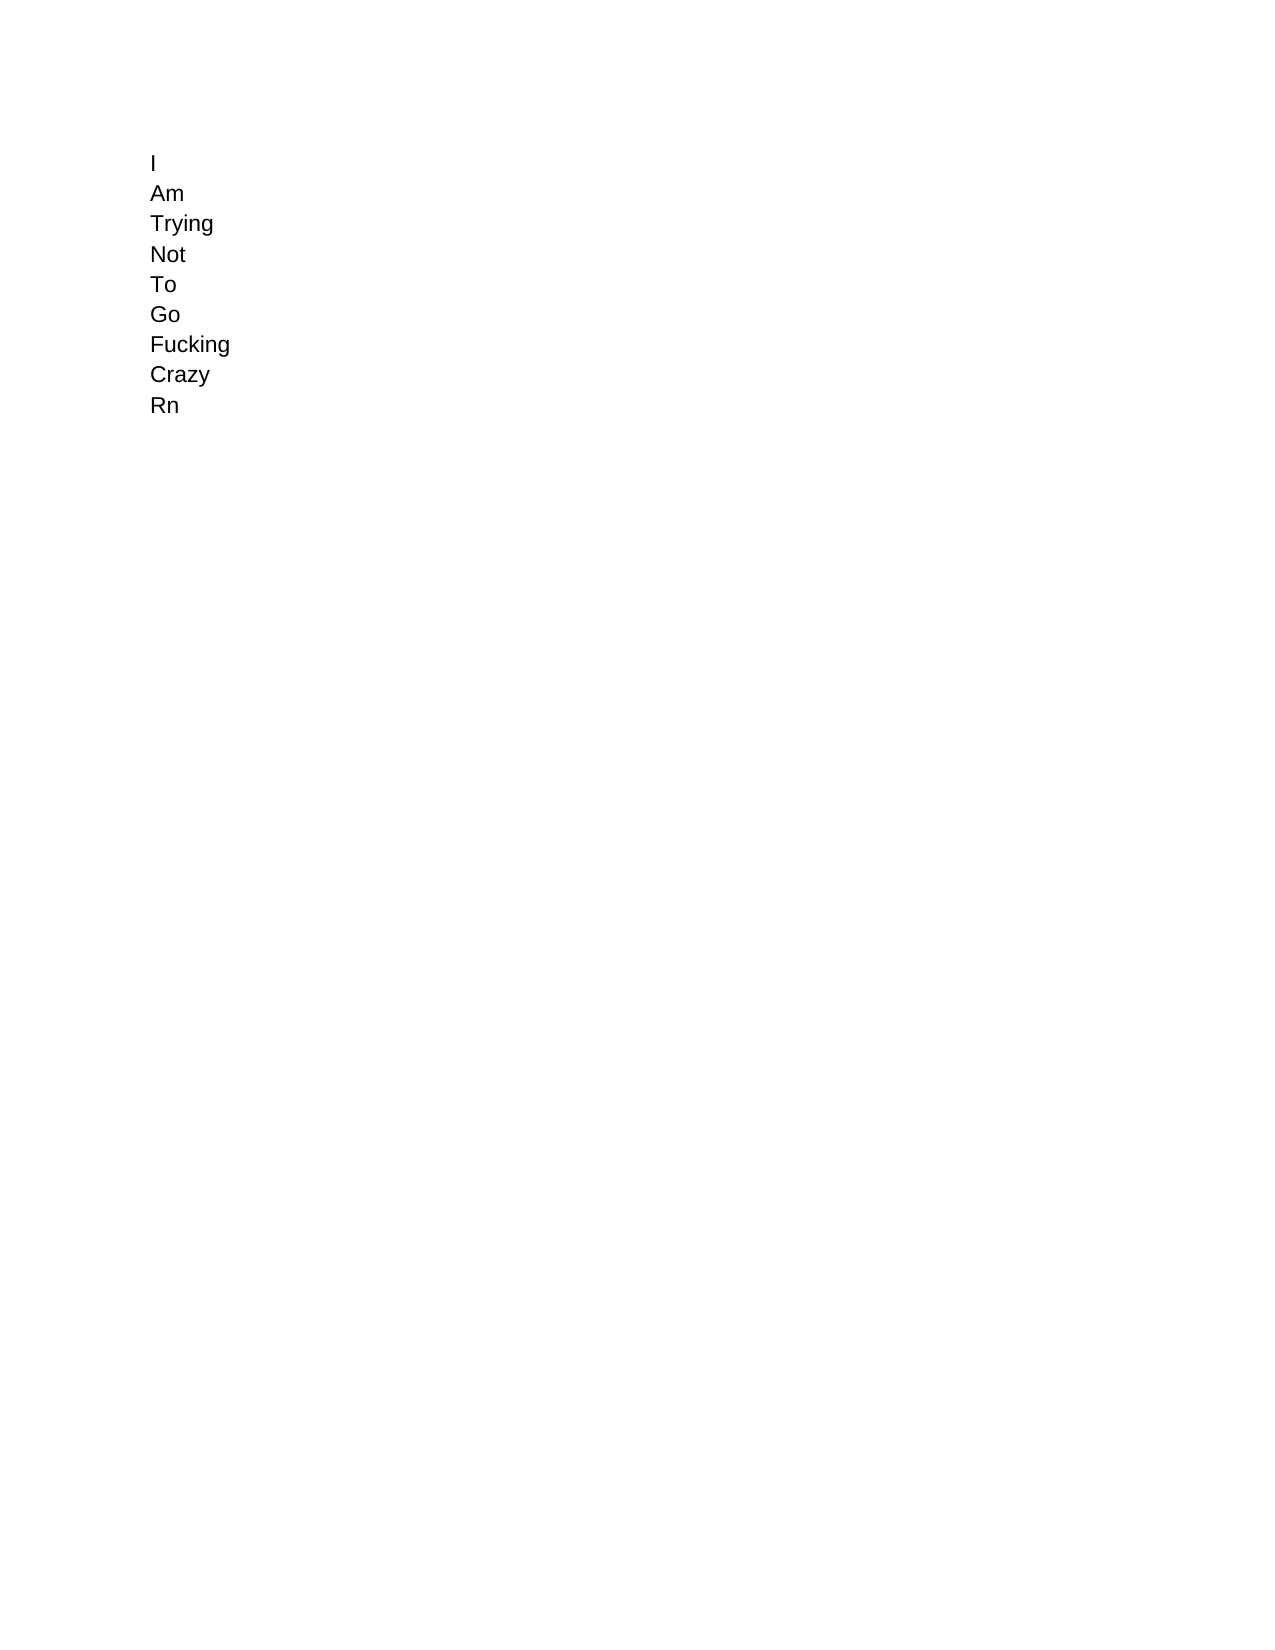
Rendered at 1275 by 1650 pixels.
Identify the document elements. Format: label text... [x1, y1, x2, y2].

text Go [150, 301, 1125, 327]
text Not [150, 241, 1125, 267]
text Am [150, 180, 1125, 207]
text To [150, 271, 1125, 297]
text Crazy [150, 361, 1125, 388]
text I [150, 150, 1125, 176]
text Rn [150, 392, 1125, 418]
text Fucking [150, 331, 1125, 358]
text Trying [150, 210, 1125, 237]
